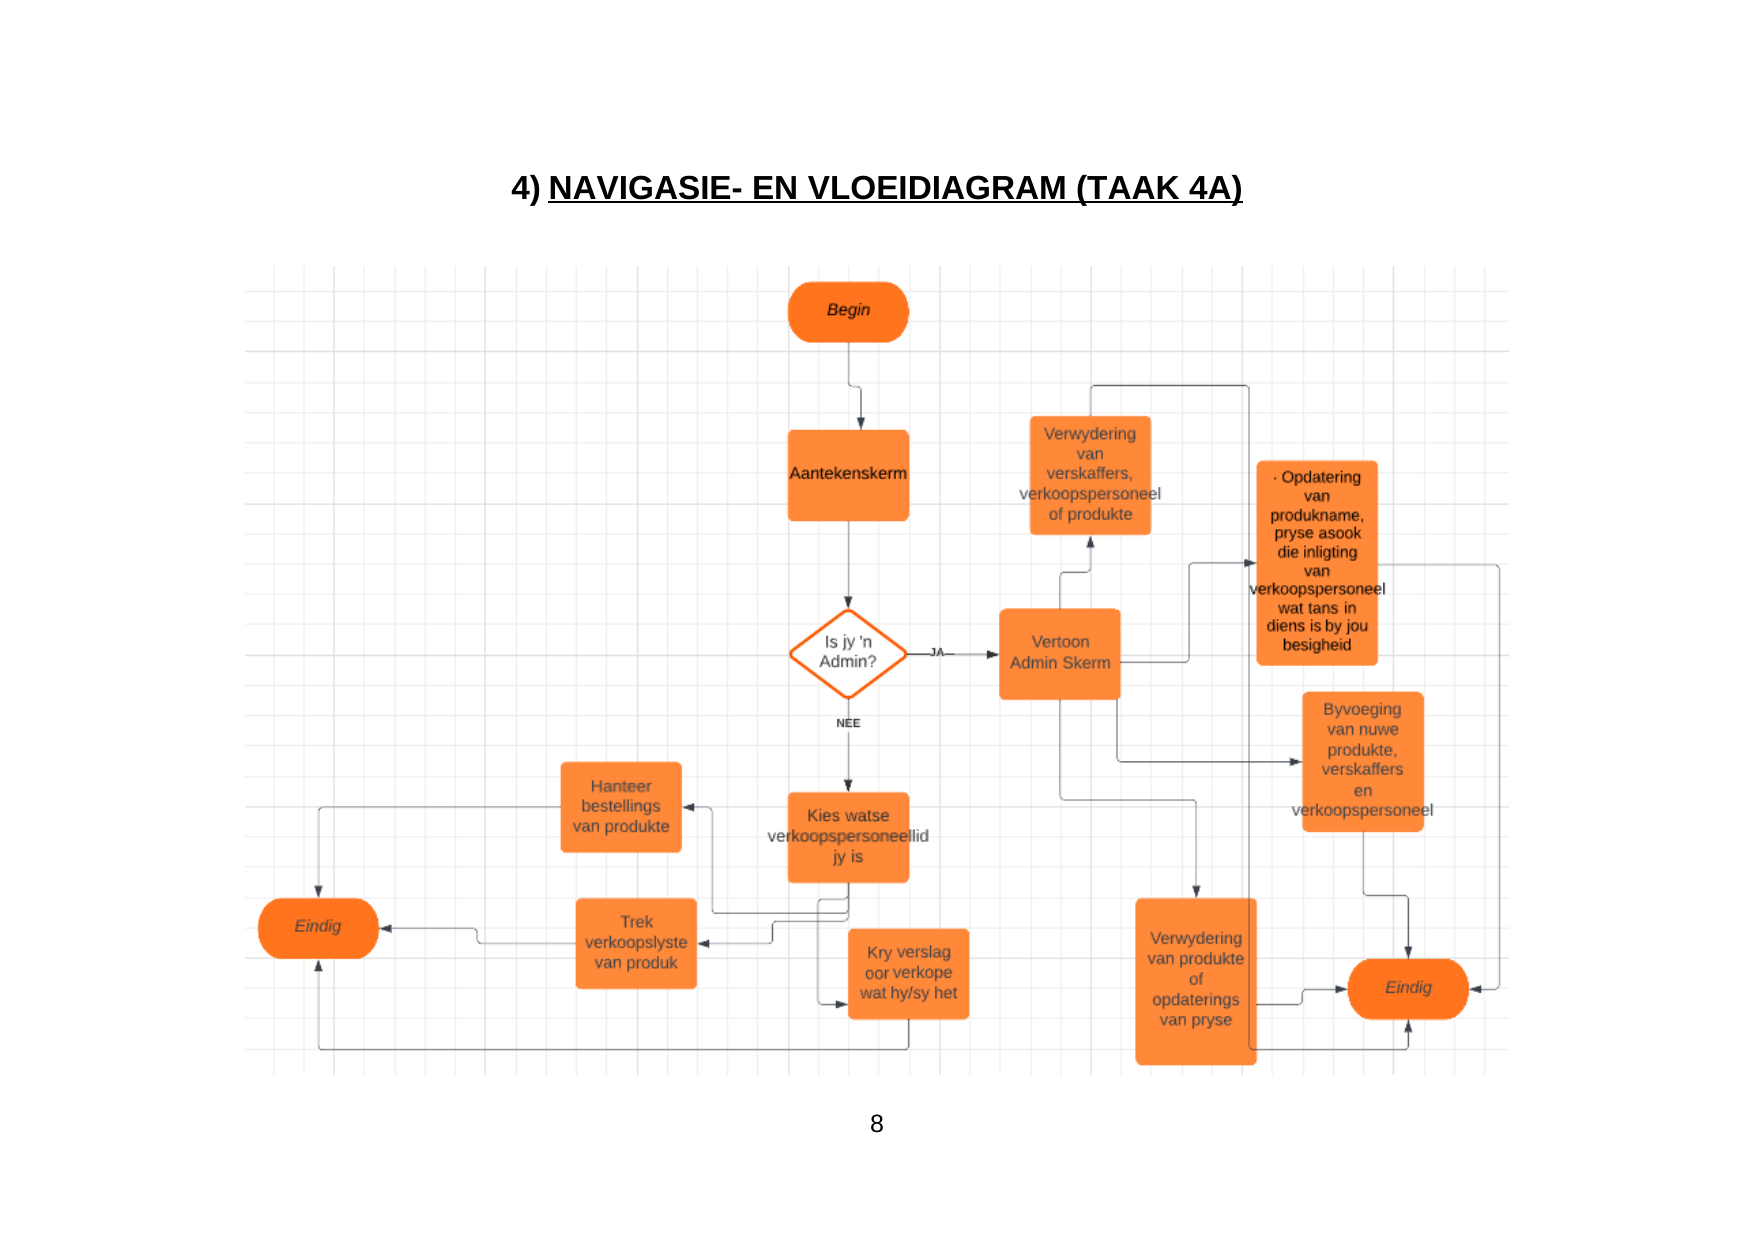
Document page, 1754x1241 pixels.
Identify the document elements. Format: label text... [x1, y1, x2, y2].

picture [245, 266, 1509, 1075]
subtitle Navigasie- en vloeidiagram (TAAK 4A) [150, 168, 1604, 206]
